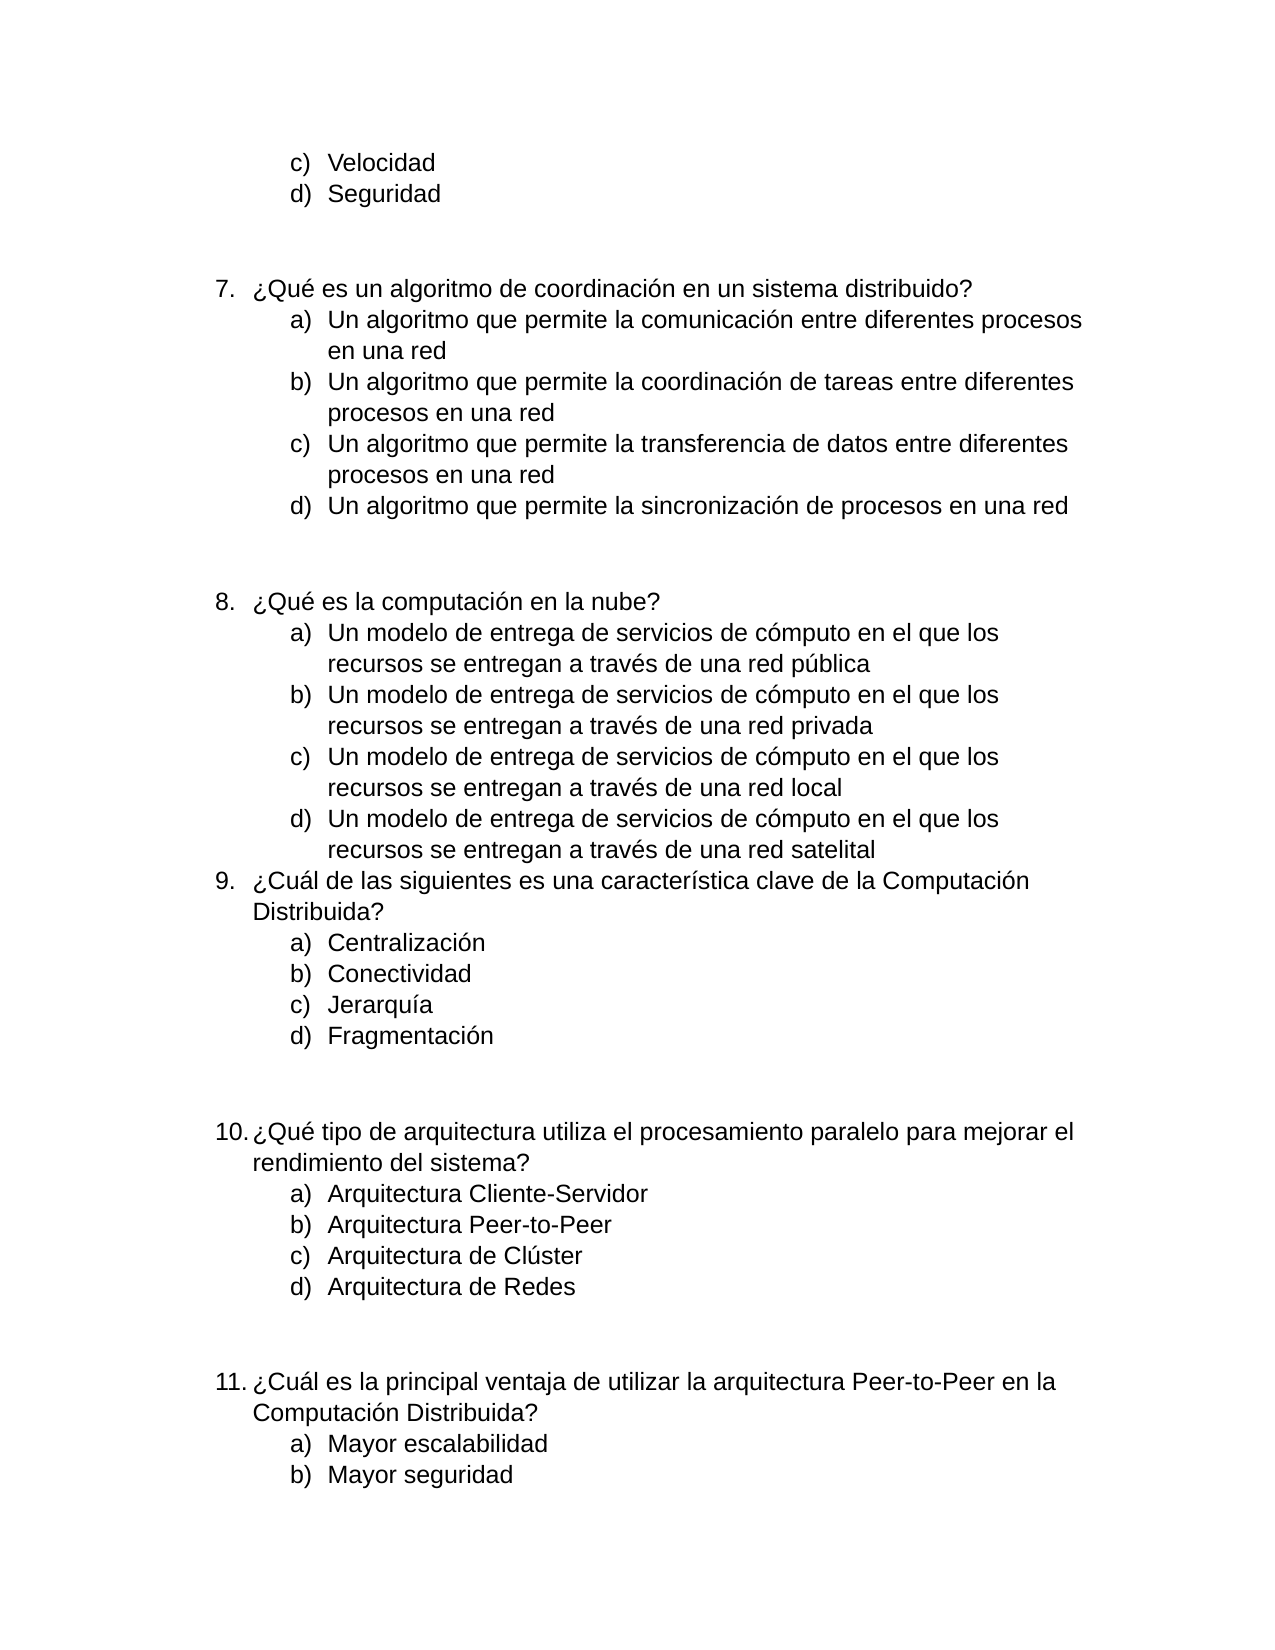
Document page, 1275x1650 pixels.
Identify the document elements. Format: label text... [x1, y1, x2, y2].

list ¿Qué es la computación en la nube? [215, 587, 1098, 616]
list Un algoritmo que permite la transferencia de datos entre diferentes procesos en una red [290, 429, 1098, 489]
list Un algoritmo que permite la coordinación de tareas entre diferentes procesos en una red [290, 367, 1098, 427]
list Arquitectura Peer-to-Peer [290, 1210, 1098, 1239]
list Seguridad [290, 179, 1098, 207]
list Mayor seguridad [290, 1461, 1098, 1489]
list Velocidad [290, 148, 1098, 176]
list Fragmentación [290, 1021, 1098, 1050]
list Un algoritmo que permite la comunicación entre diferentes procesos en una red [290, 305, 1098, 365]
list Arquitectura de Clúster [290, 1241, 1098, 1270]
list Arquitectura Cliente-Servidor [290, 1179, 1098, 1208]
list Jerarquía [290, 990, 1098, 1019]
list Un modelo de entrega de servicios de cómputo en el que los recursos se entregan a través de una red local [290, 742, 1098, 802]
list ¿Qué tipo de arquitectura utiliza el procesamiento paralelo para mejorar el rendimiento del sistema? [215, 1117, 1098, 1177]
list Un modelo de entrega de servicios de cómputo en el que los recursos se entregan a través de una red privada [290, 680, 1098, 740]
list ¿Qué es un algoritmo de coordinación en un sistema distribuido? [215, 274, 1098, 303]
list ¿Cuál de las siguientes es una característica clave de la Computación Distribuida? [215, 866, 1098, 926]
list Conectividad [290, 959, 1098, 988]
list ¿Cuál es la principal ventaja de utilizar la arquitectura Peer-to-Peer en la Computación Distribuida? [215, 1367, 1098, 1427]
list Arquitectura de Redes [290, 1272, 1098, 1301]
list Un algoritmo que permite la sincronización de procesos en una red [290, 491, 1098, 520]
list Centralización [290, 928, 1098, 957]
list Mayor escalabilidad [290, 1429, 1098, 1458]
list Un modelo de entrega de servicios de cómputo en el que los recursos se entregan a través de una red satelital [290, 804, 1098, 864]
list Un modelo de entrega de servicios de cómputo en el que los recursos se entregan a través de una red pública [290, 618, 1098, 678]
